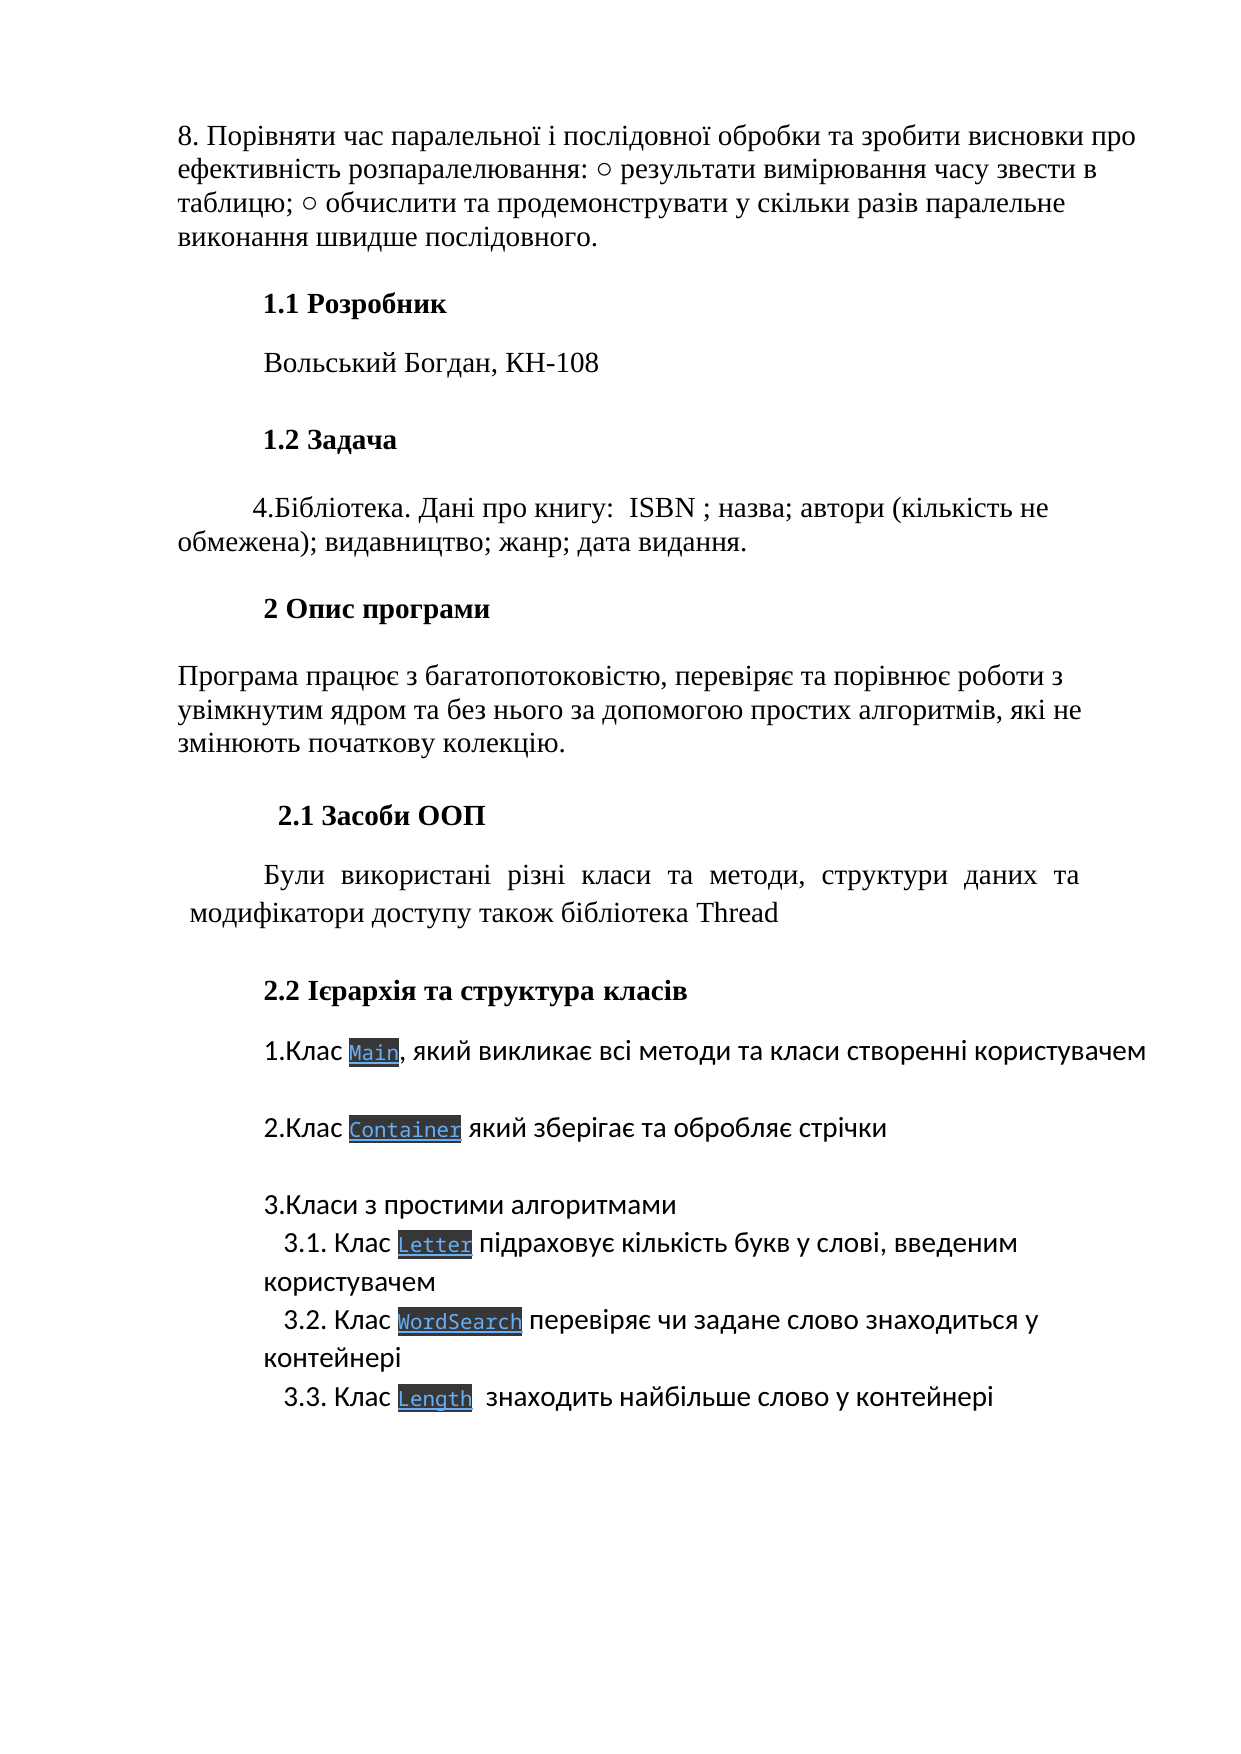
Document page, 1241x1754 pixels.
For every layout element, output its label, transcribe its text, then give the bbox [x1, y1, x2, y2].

text 8. Порівняти час паралельної і послідовної обробки та зробити висновки про ефективність розпаралелювання: ○ результати вимірювання часу звести в таблицю; ○ обчислити та продемонструвати у скільки разів паралельне виконання швидше послідовного. [177, 118, 1152, 286]
text Програма працює з багатопотоковістю, перевіряє та порівнює роботи з увімкнутим ядром та без нього за допомогою простих алгоритмів, які не змінюють початкову колекцію. [177, 658, 1152, 759]
subtitle Задача [263, 422, 1152, 489]
subtitle Засоби ООП [278, 798, 1152, 831]
text Були використані різні класи та методи, структури даних та модифікатори доступу також бібліотека Thread [189, 857, 1080, 929]
subtitle Розробник [263, 286, 1152, 319]
text Вольський Богдан, КН-108 [263, 345, 1152, 379]
subtitle Опис програми [263, 591, 1152, 625]
subtitle Ієрархія та структура класів [263, 973, 1152, 1006]
text 4.Бібліотека. Дані про книгу: ​ ISBN​ ; назва; автори (кількість не обмежена); видавництво; жанр; дата видання. [177, 491, 1152, 591]
text 1.Клас Main, який викликає всі методи та класи створенні користувачем 2.Клас Container який зберігає та обробляє стрічки 3.Класи з простими алгоритмами 3.1. Клас Letter підраховує кількість букв у слові, введеним користувачем 3.2. Клас WordSearch перевіряє чи задане слово знаходиться у контейнері 3.3. Клас Length знаходить найбільше слово у контейнері [263, 1032, 1152, 1444]
